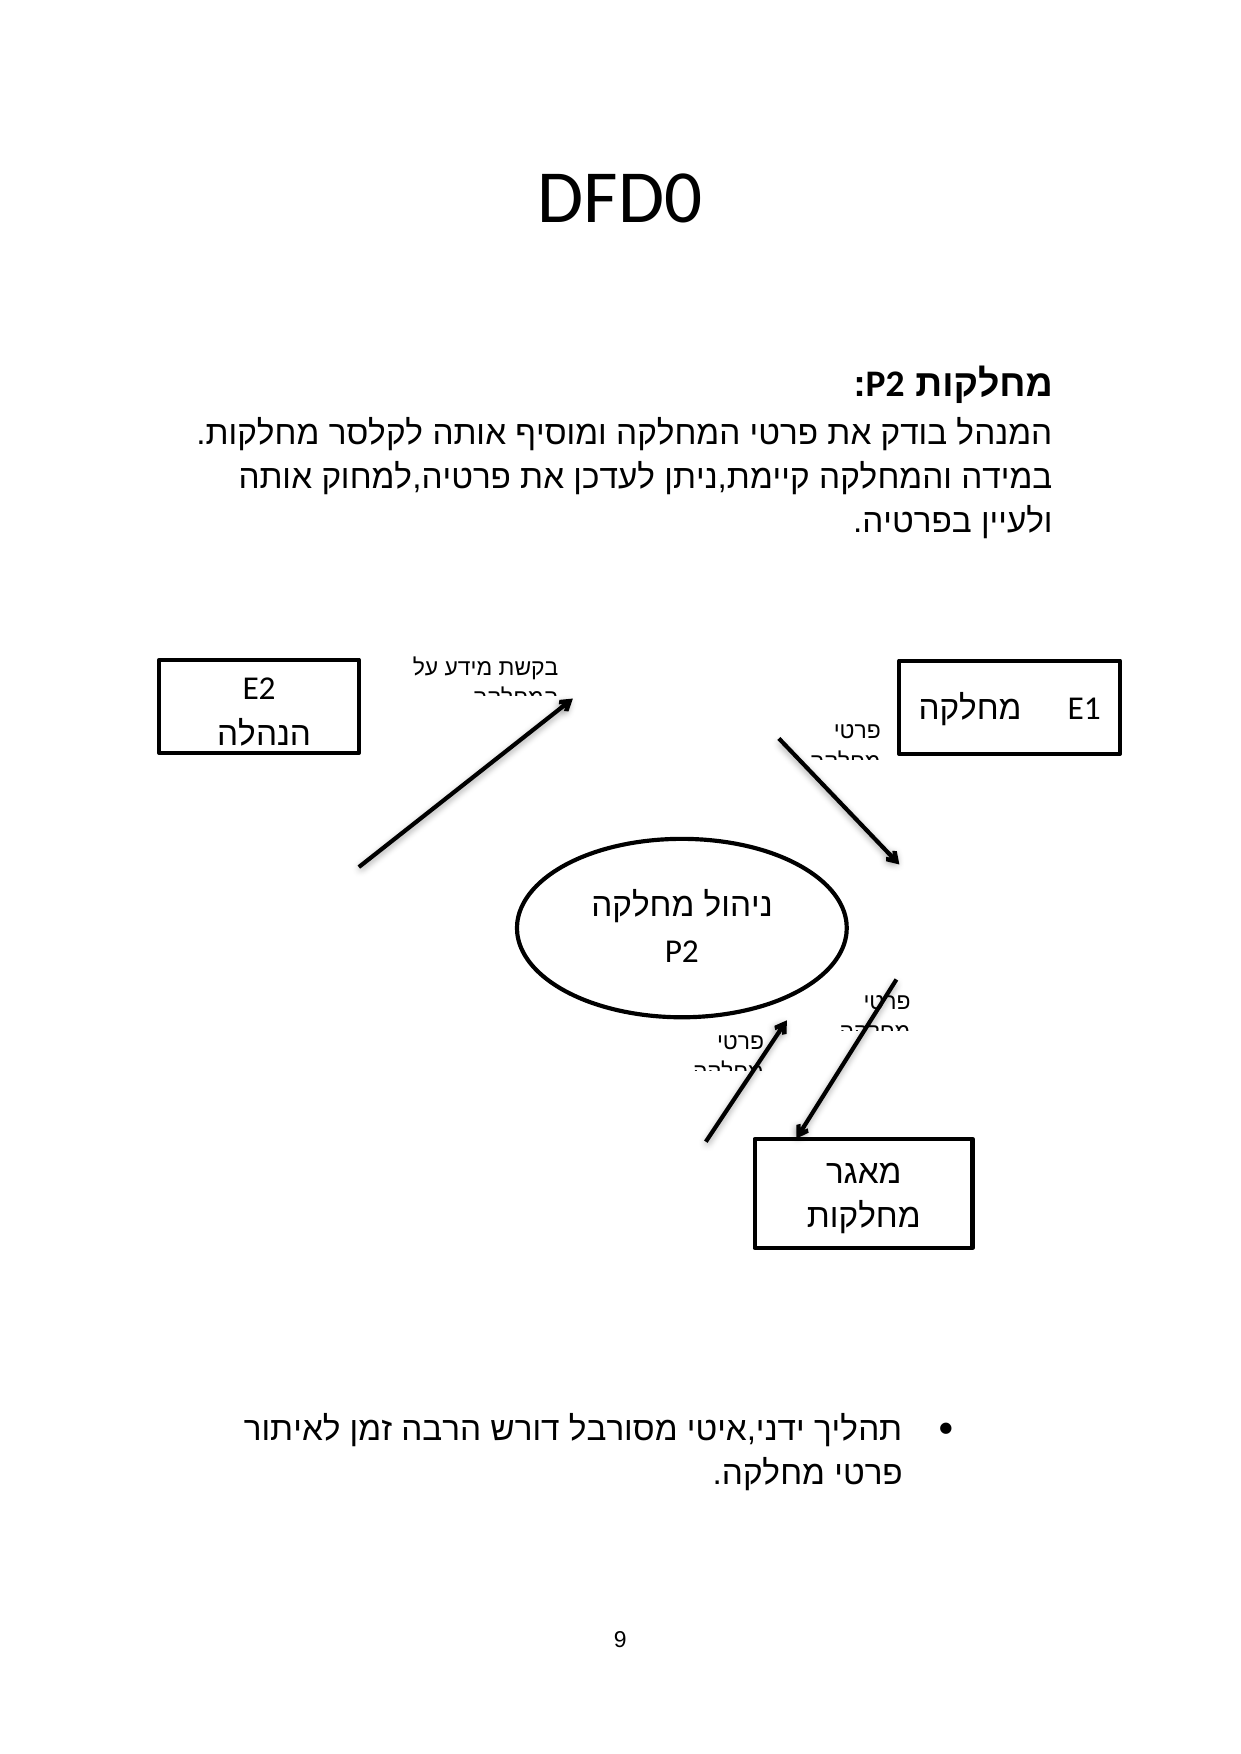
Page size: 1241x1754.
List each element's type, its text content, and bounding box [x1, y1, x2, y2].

text DFD0 [187, 150, 1053, 242]
list תהליך ידני,איטי מסורבל דורש הרבה זמן לאיתור פרטי מחלקה. [187, 1409, 940, 1491]
text מחלקות P2: [187, 360, 1053, 406]
text המנהל בודק את פרטי המחלקה ומוסיף אותה לקלסר מחלקות. [187, 413, 1053, 452]
text במידה והמחלקה קיימת,ניתן לעדכן את פרטיה,למחוק אותה ולעיין בפרטיה. [187, 457, 1053, 540]
